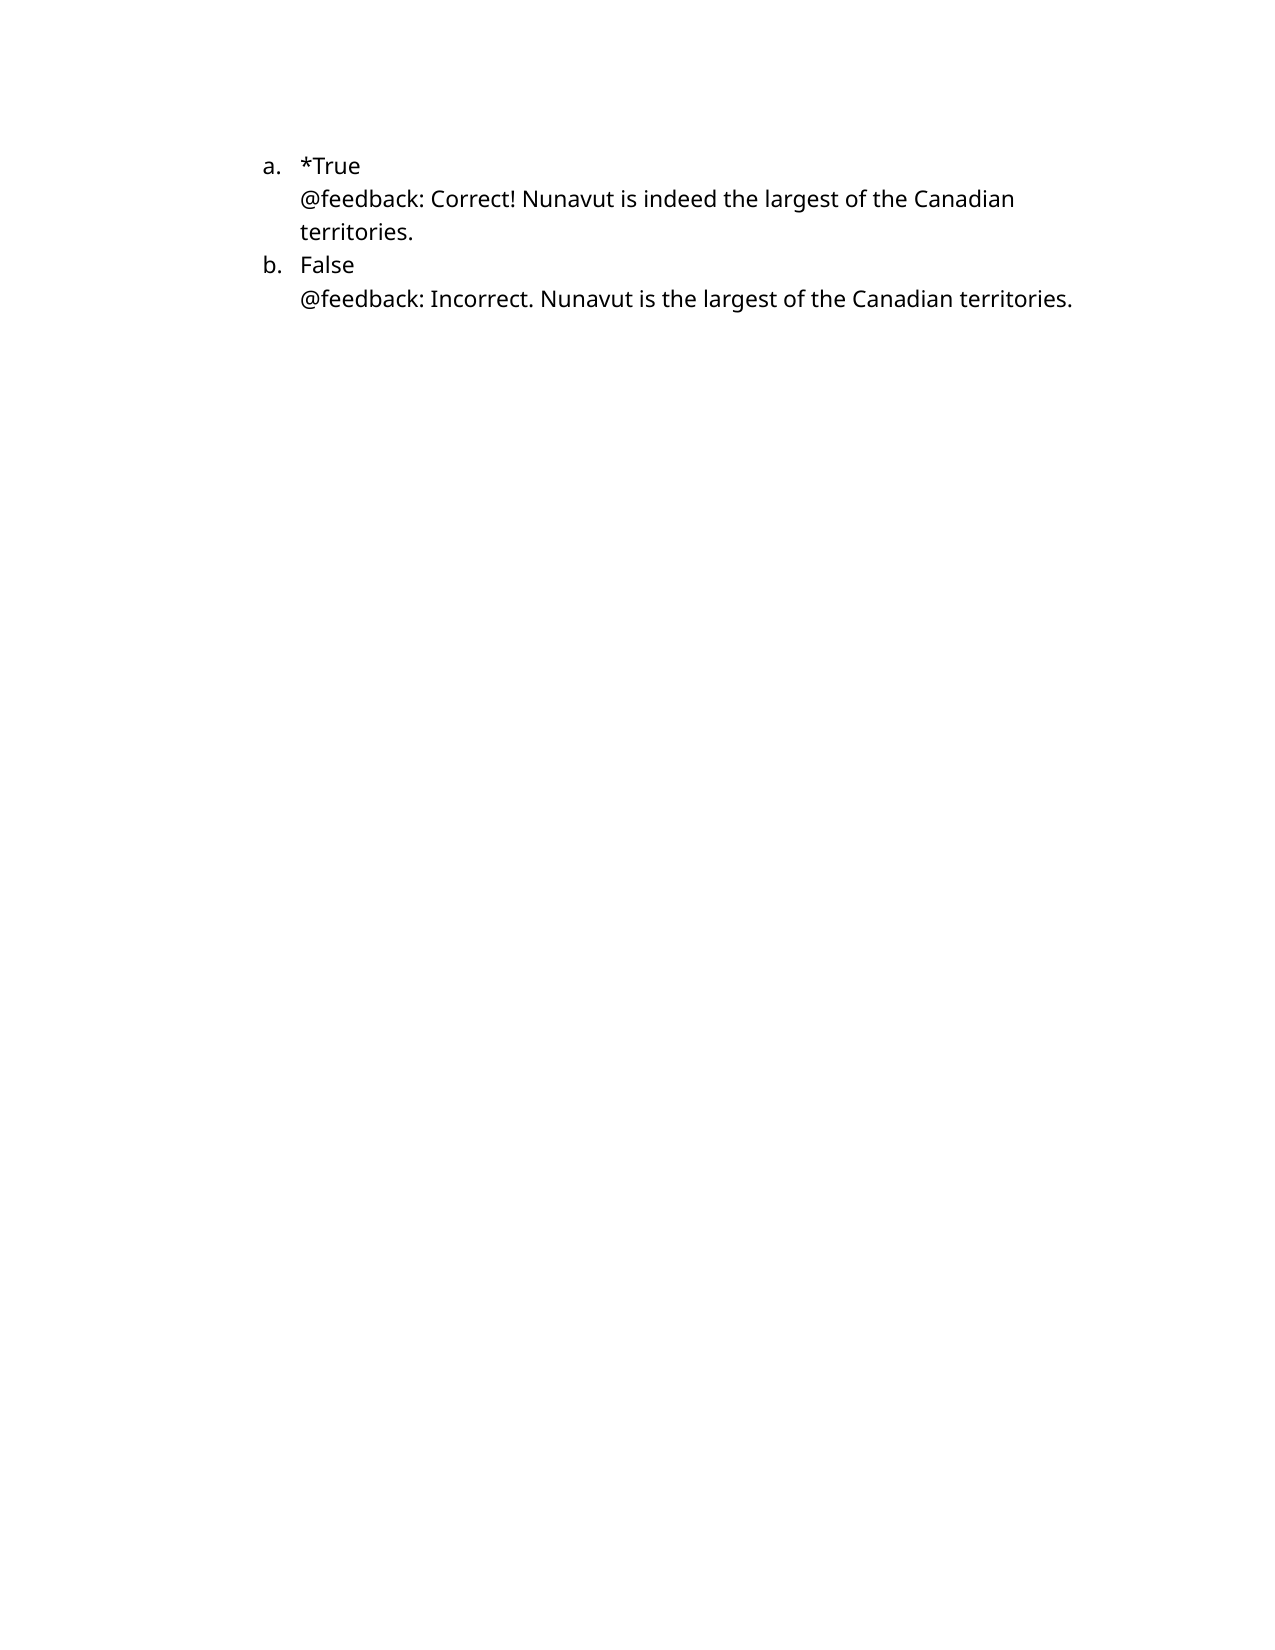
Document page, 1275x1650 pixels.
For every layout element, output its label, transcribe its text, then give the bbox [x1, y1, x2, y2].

list @feedback: Correct! Nunavut is indeed the largest of the Canadian territories. [300, 183, 1125, 247]
list *True [262, 150, 1125, 181]
list False [262, 249, 1125, 281]
list @feedback: Incorrect. Nunavut is the largest of the Canadian territories. [300, 282, 1125, 314]
